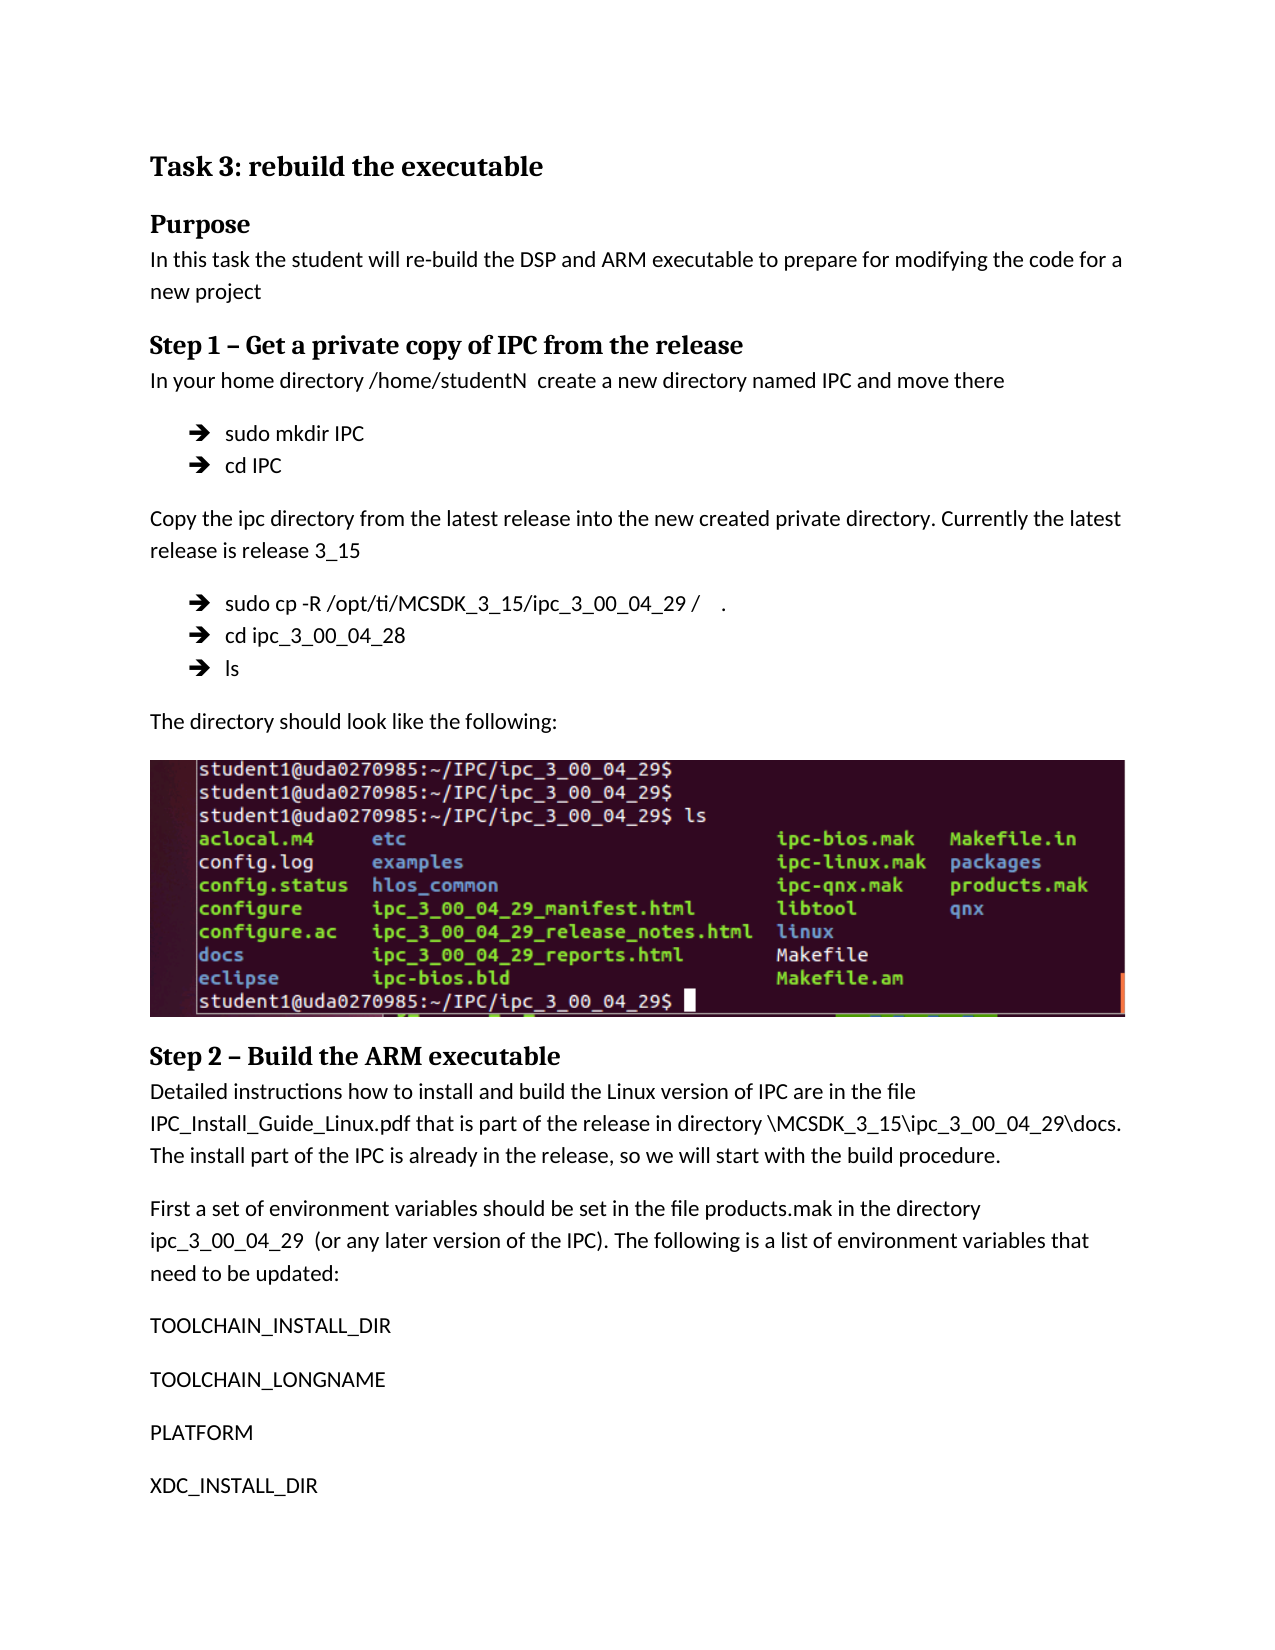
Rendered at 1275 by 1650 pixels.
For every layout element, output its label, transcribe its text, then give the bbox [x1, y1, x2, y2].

text TOOLCHAIN_INSTALL_DIR [150, 1312, 1125, 1340]
list ls [187, 654, 1125, 682]
text PLATFORM [150, 1418, 1125, 1446]
text In your home directory /home/studentN create a new directory named IPC and move there [150, 366, 1125, 394]
text First a set of environment variables should be set in the file products.mak in the directory ipc_3_00_04_29 (or any later version of the IPC). The following is a list of environment variables that need to be updated: [150, 1194, 1125, 1287]
text XDC_INSTALL_DIR [150, 1471, 1125, 1499]
text Detailed instructions how to install and build the Linux version of IPC are in the file IPC_Install_Guide_Linux.pdf that is part of the release in directory \MCSDK_3_15\ipc_3_00_04_29\docs. The install part of the IPC is already in the release, so we will start with the build procedure. [150, 1077, 1125, 1169]
list cd ipc_3_00_04_28 [187, 622, 1125, 650]
list cd IPC [187, 451, 1125, 479]
text Copy the ipc directory from the latest release into the new created private directory. Currently the latest release is release 3_15 [150, 504, 1125, 564]
subtitle Step 1 – Get a private copy of IPC from the release [150, 330, 1125, 361]
subtitle Purpose [150, 209, 1125, 241]
subtitle Step 2 – Build the ARM executable [150, 1041, 1125, 1072]
list sudo mkdir IPC [187, 419, 1125, 447]
subtitle Task 3: rebuild the executable [150, 150, 1125, 183]
text TOOLCHAIN_LONGNAME [150, 1365, 1125, 1393]
text The directory should look like the following: [150, 707, 1125, 735]
picture [150, 760, 1125, 1017]
list sudo cp -R /opt/ti/MCSDK_3_15/ipc_3_00_04_29 / . [187, 589, 1125, 617]
text In this task the student will re-build the DSP and ARM executable to prepare for modifying the code for a new project [150, 245, 1125, 305]
